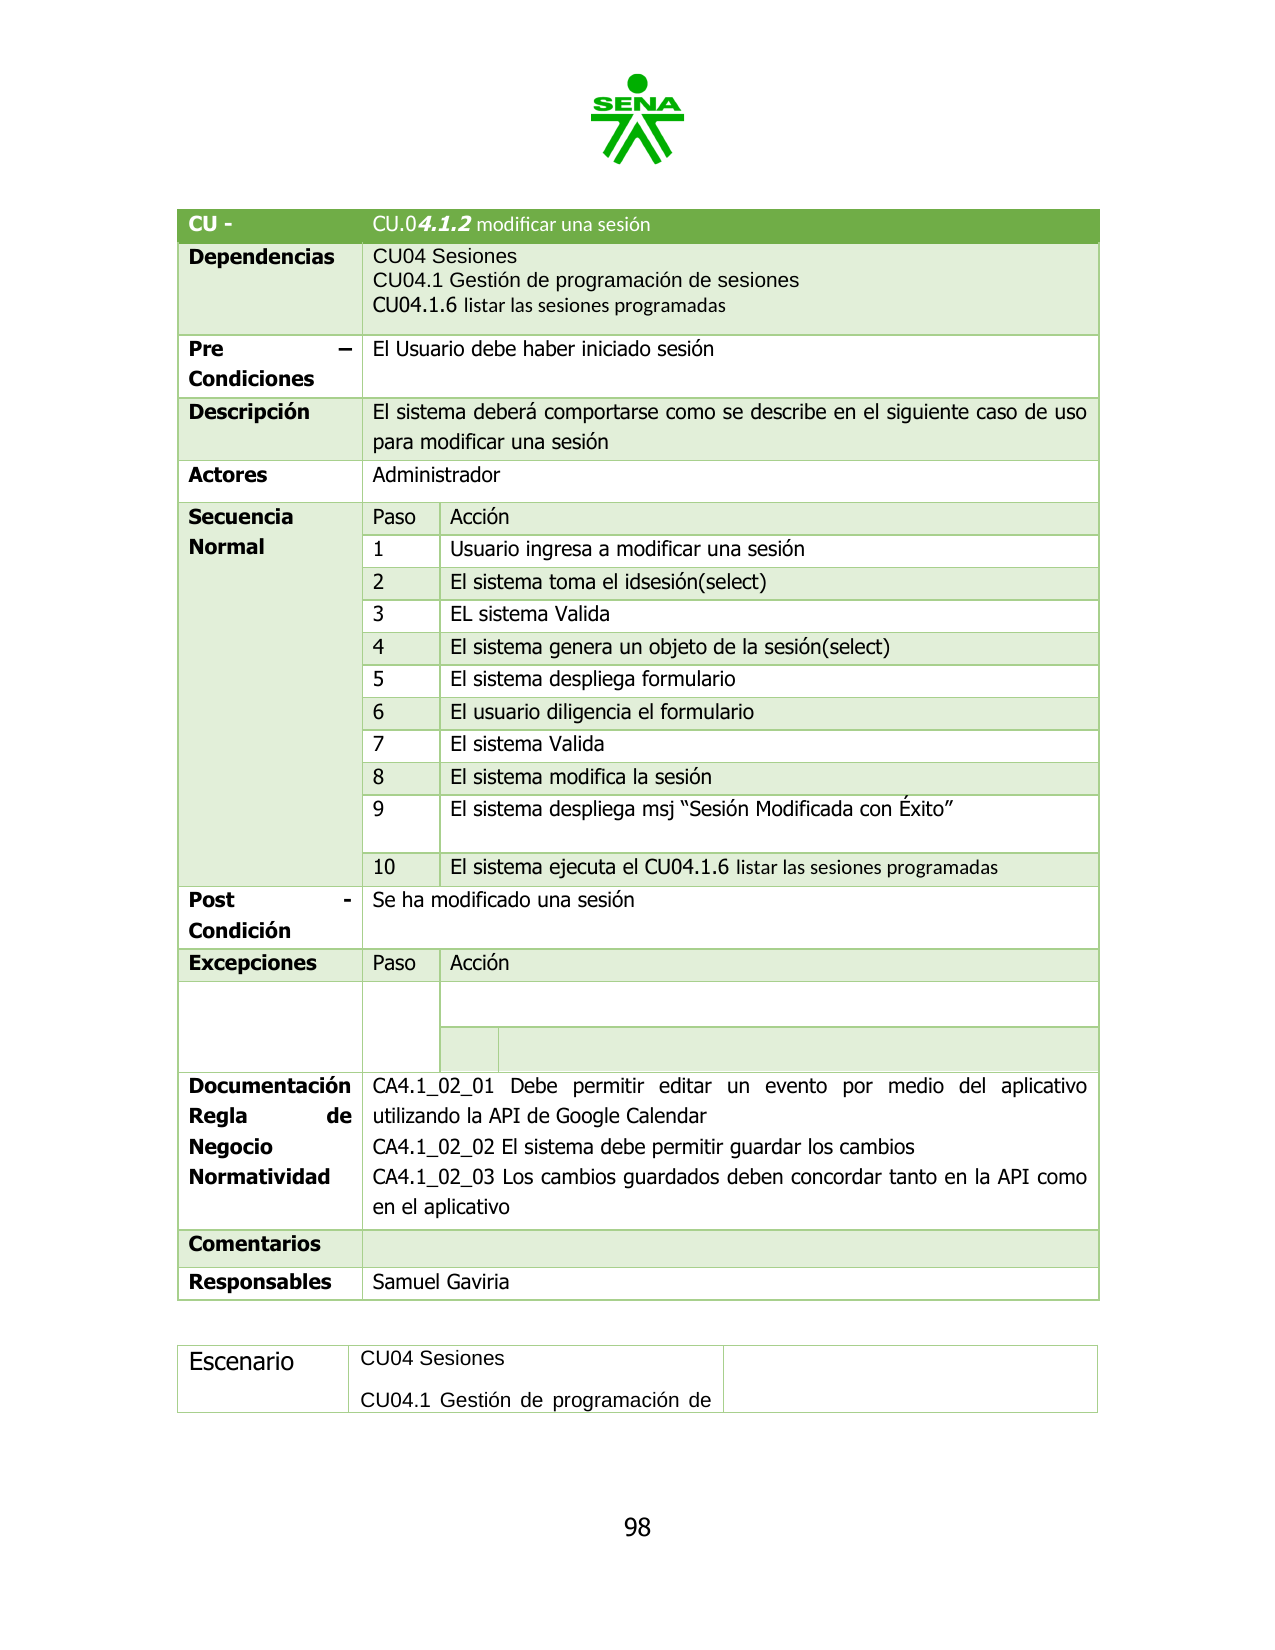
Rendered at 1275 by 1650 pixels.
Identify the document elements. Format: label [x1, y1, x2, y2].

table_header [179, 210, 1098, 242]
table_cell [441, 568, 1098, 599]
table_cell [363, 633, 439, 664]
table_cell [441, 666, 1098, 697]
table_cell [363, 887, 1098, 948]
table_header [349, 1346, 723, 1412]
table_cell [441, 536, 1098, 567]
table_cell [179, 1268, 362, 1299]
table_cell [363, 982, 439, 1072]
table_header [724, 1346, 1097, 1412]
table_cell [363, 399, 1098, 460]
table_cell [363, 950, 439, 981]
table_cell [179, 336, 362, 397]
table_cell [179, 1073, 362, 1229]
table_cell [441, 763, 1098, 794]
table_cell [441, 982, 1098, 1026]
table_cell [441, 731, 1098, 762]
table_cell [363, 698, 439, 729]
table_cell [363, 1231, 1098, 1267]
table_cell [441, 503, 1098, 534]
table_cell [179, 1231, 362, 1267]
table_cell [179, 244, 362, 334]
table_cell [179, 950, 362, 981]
picture [591, 73, 685, 165]
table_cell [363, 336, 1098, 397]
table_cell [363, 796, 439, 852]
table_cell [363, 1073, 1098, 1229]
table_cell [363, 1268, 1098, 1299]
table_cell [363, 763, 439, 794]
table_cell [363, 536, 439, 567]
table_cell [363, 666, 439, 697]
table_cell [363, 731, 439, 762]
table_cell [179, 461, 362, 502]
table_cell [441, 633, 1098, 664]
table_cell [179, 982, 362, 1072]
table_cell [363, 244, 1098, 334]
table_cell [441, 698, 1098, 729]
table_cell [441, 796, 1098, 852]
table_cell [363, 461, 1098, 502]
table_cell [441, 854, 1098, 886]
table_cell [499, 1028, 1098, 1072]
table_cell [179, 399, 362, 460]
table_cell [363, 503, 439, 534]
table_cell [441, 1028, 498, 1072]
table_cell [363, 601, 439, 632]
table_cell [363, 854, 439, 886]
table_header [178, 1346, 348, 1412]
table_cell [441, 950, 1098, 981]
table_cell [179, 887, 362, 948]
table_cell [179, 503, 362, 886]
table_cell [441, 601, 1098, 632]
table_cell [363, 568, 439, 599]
